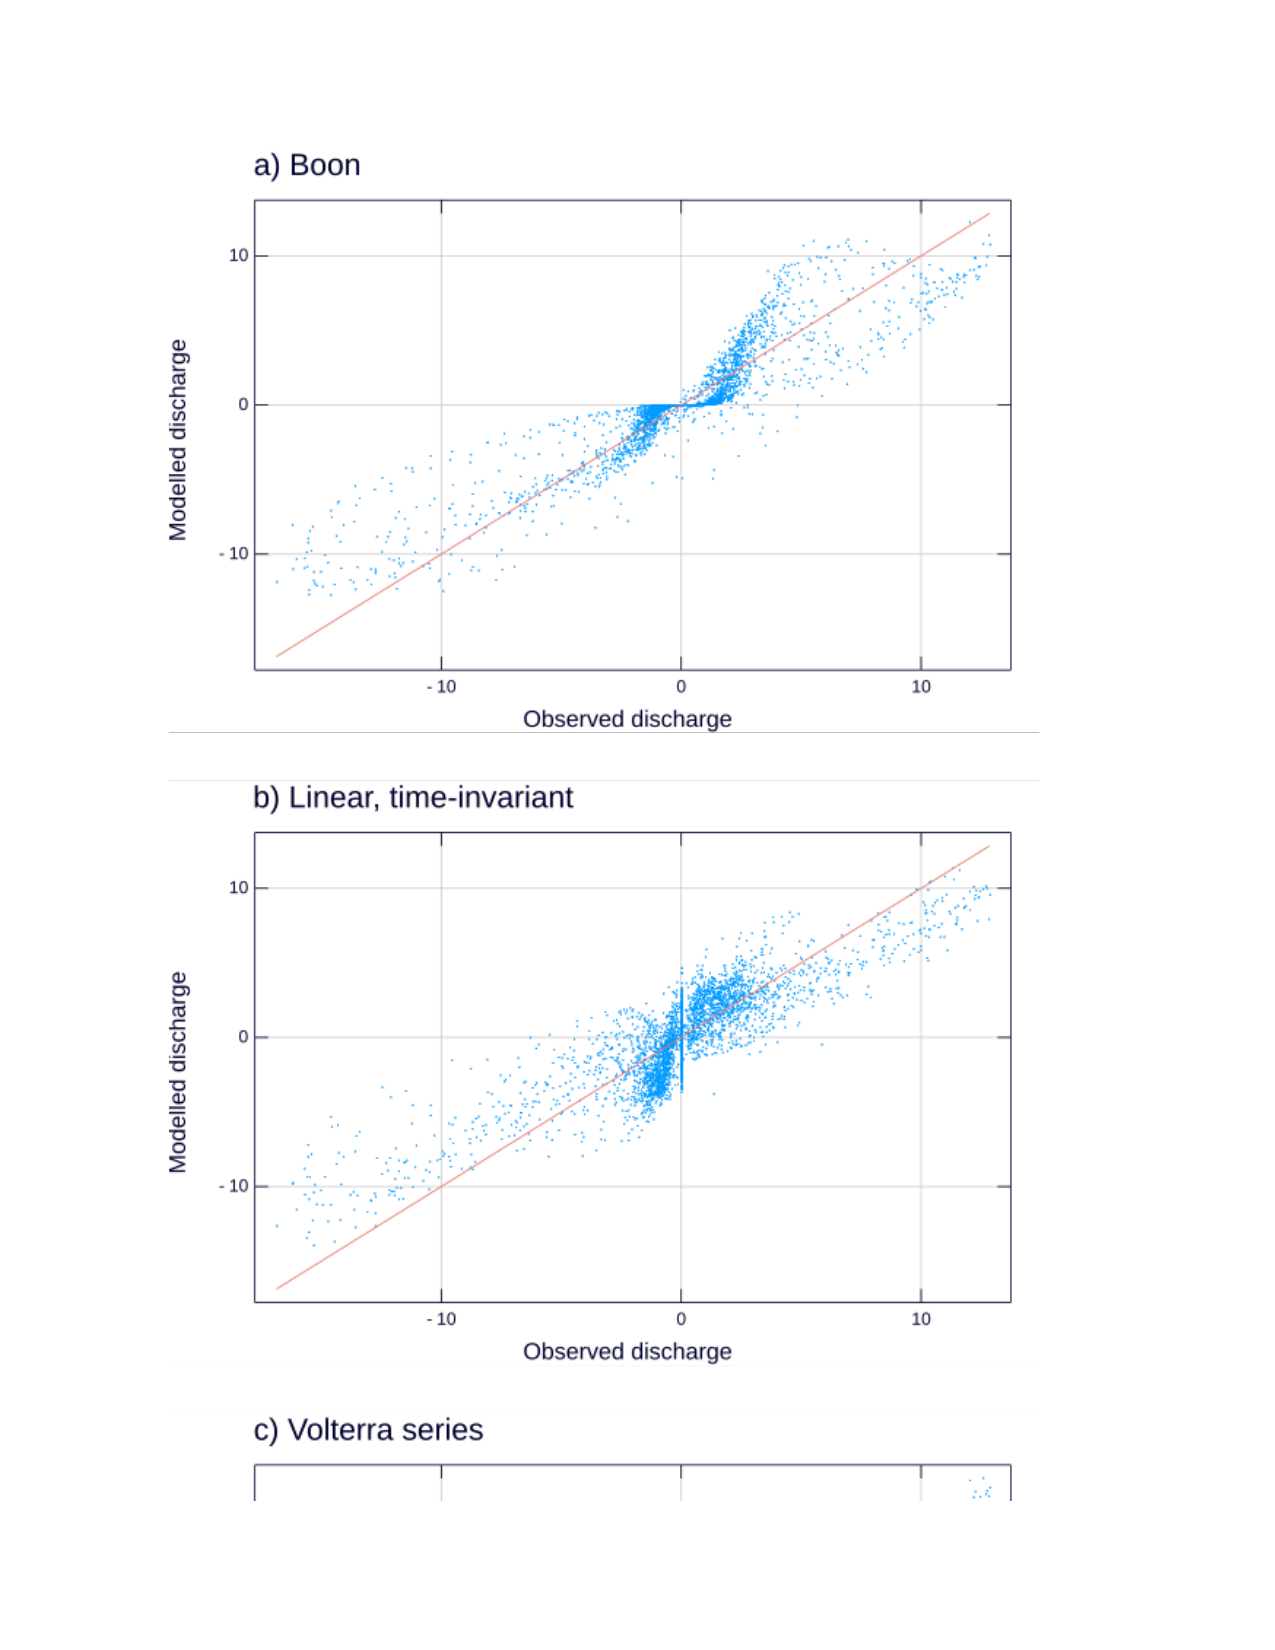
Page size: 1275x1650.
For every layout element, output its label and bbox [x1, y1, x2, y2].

picture [168, 150, 1044, 1501]
